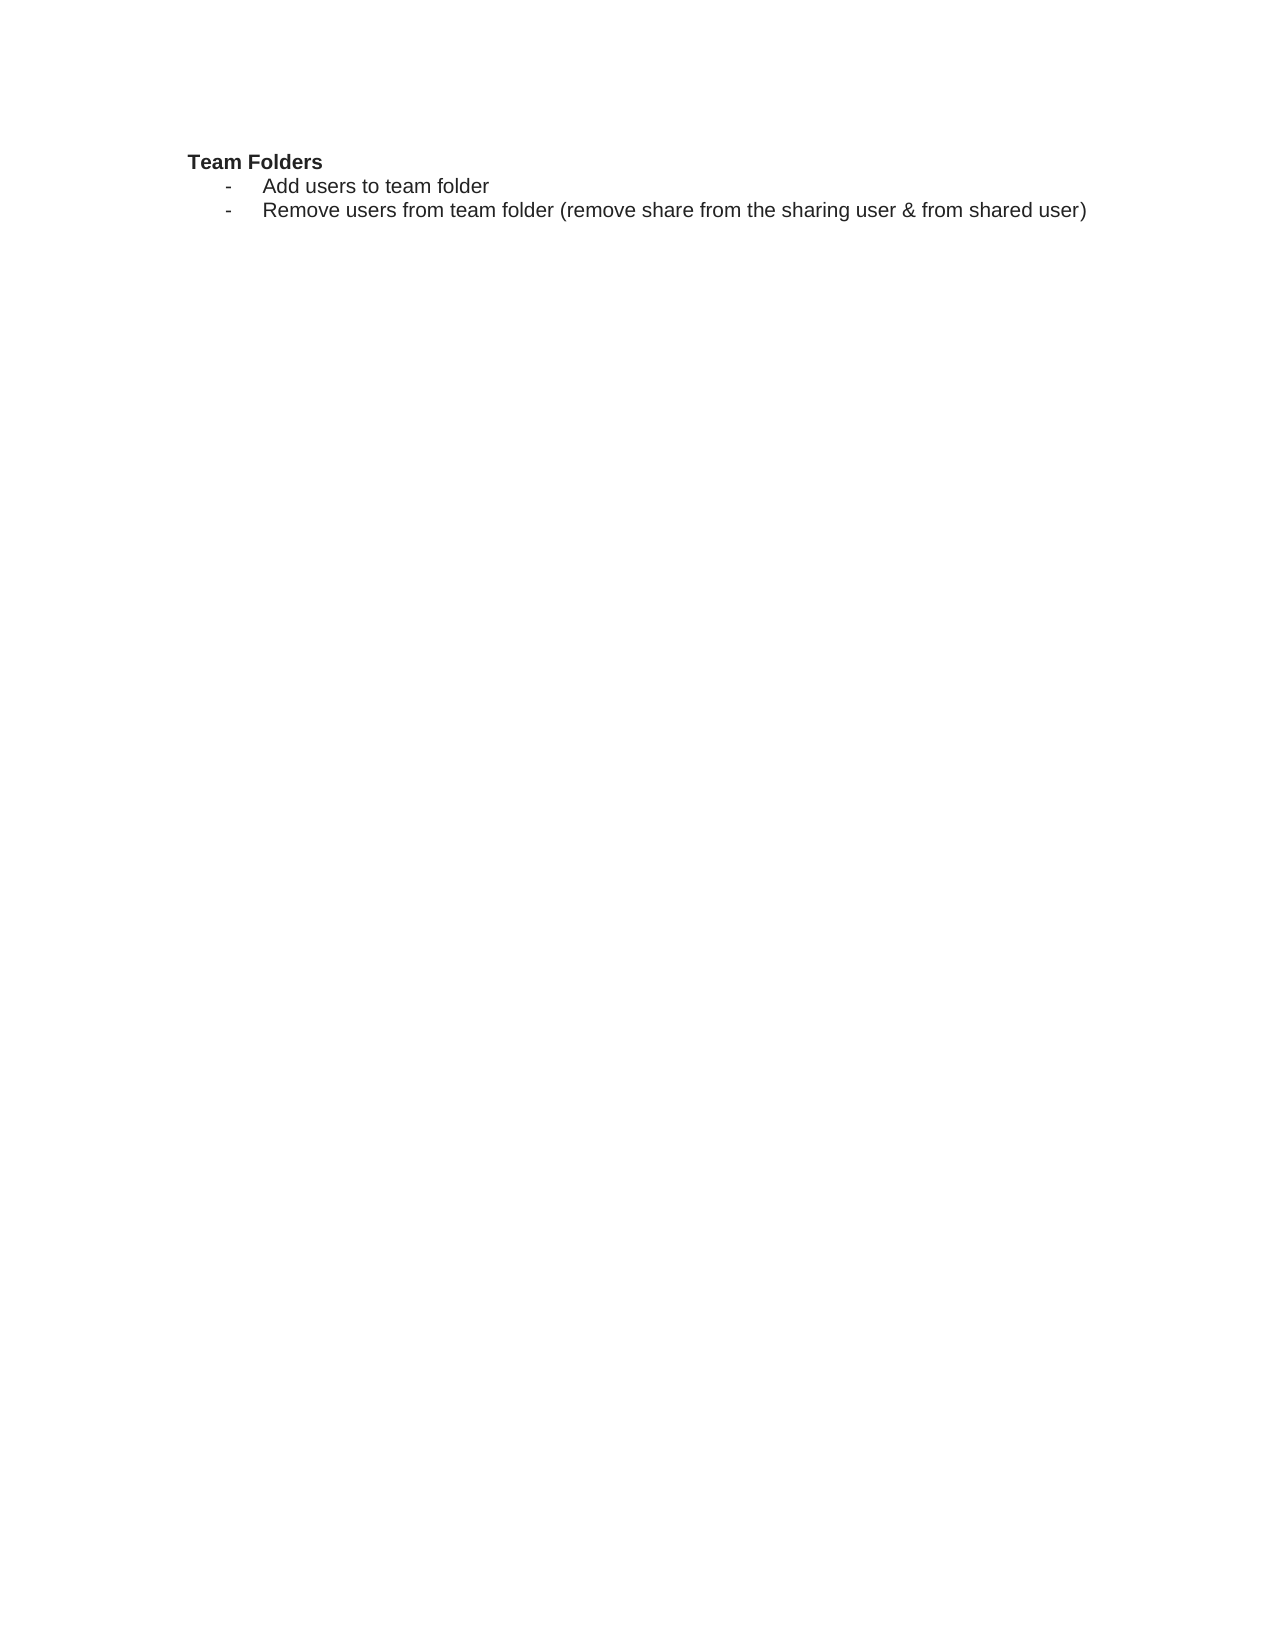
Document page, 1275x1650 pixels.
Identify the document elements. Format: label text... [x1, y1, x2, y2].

text Team Folders [187, 150, 1087, 174]
list Remove users from team folder (remove share from the sharing user & from shared user) [225, 198, 1087, 222]
list Add users to team folder [225, 174, 1087, 198]
